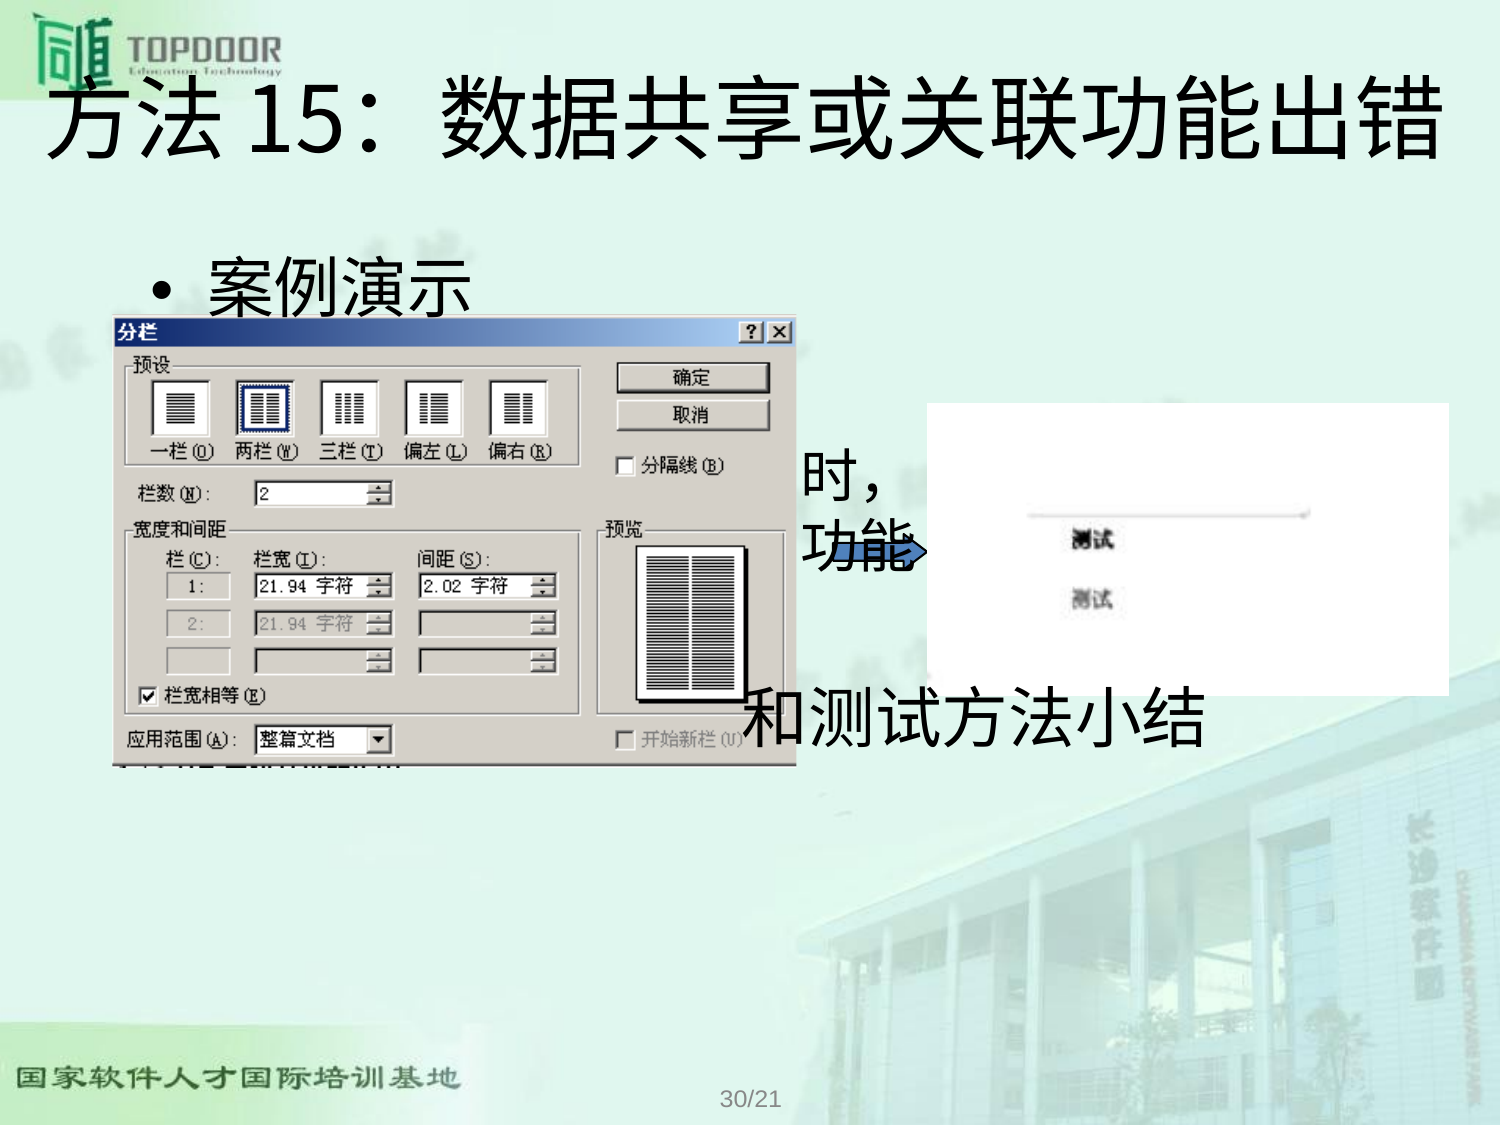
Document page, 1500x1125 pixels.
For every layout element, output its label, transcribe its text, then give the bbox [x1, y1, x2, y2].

subtitle 方法15：数据共享或关联功能出错 [43, 62, 1500, 175]
subtitle 案例演示 [151, 235, 1500, 332]
text 时， 功能 [800, 440, 917, 584]
subtitle 和测试方法小结 [741, 666, 1500, 762]
text 30/21 [192, 1085, 1309, 1112]
picture [0, 0, 1500, 1125]
